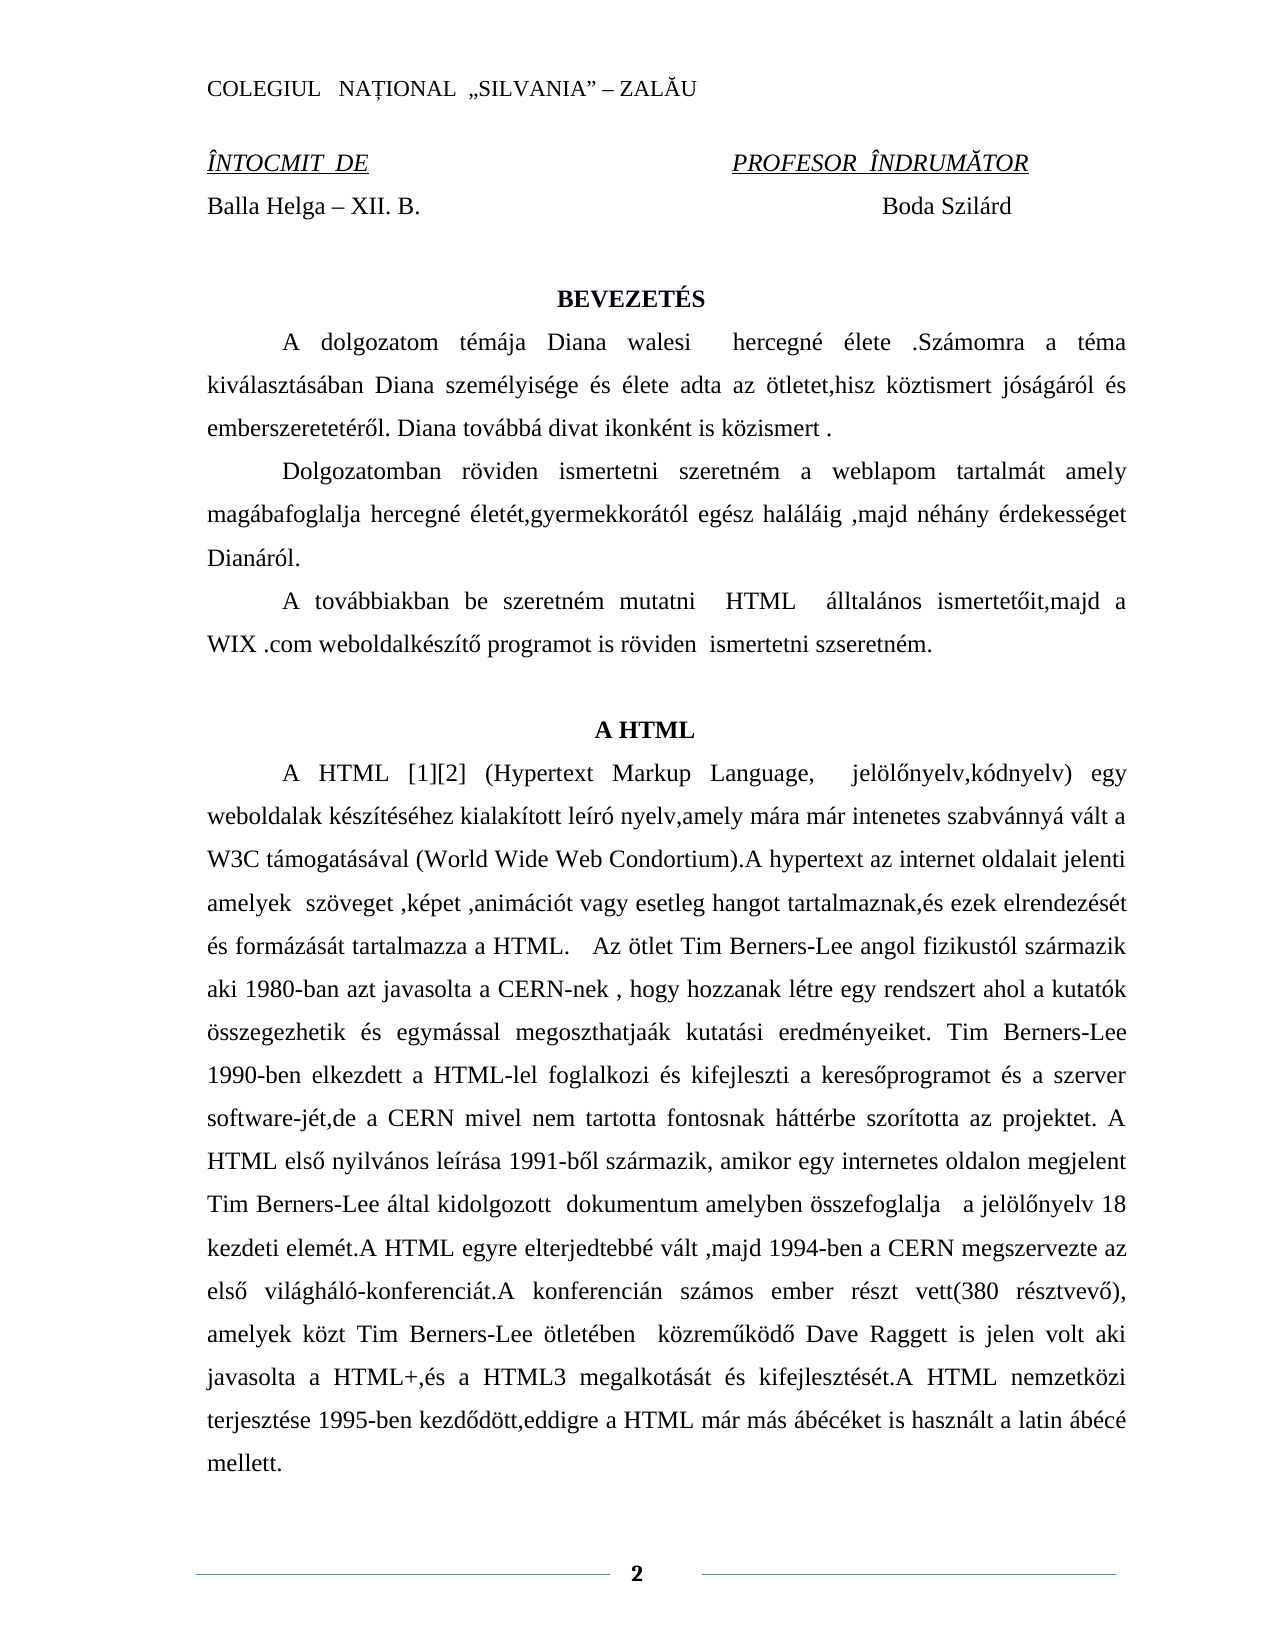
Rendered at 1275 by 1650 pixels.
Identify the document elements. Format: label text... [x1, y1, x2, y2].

text A dolgozatom témája Diana walesi hercegné élete .Számomra a téma kiválasztásában Diana személyisége és élete adta az ötletet,hisz köztismert jóságáról és emberszeretetéről. Diana továbbá divat ikonként is közismert . [207, 327, 1127, 442]
text A HTML [207, 715, 1127, 744]
text Balla Helga – XII. B. Boda Szilárd [207, 191, 1127, 219]
text Dolgozatomban röviden ismertetni szeretném a weblapom tartalmát amely magábafoglalja hercegné életét,gyermekkorától egész haláláig ,majd néhány érdekességet Dianáról. [207, 456, 1127, 571]
subtitle BEVEZETÉS [207, 284, 1127, 313]
text ÎNTOCMIT DE PROFESOR ÎNDRUMĂTOR [207, 148, 1127, 176]
text A továbbiakban be szeretném mutatni HTML álltalános ismertetőit,majd a WIX .com weboldalkészítő programot is röviden ismertetni szseretném. [207, 586, 1127, 658]
text A HTML [1][2] (Hypertext Markup Language, jelölőnyelv,kódnyelv) egy weboldalak készítéséhez kialakított leíró nyelv,amely mára már intenetes szabvánnyá vált a W3C támogatásával (World Wide Web Condortium).A hypertext az internet oldalait jelenti amelyek szöveget ,képet ,animációt vagy esetleg hangot tartalmaznak,és ezek elrendezését és formázását tartalmazza a HTML. Az ötlet Tim Berners-Lee angol fizikustól származik aki 1980-ban azt javasolta a CERN-nek , hogy hozzanak létre egy rendszert ahol a kutatók összegezhetik és egymással megoszthatjaák kutatási eredményeiket. Tim Berners-Lee 1990-ben elkezdett a HTML-lel foglalkozi és kifejleszti a keresőprogramot és a szerver software-jét,de a CERN mivel nem tartotta fontosnak háttérbe szorította az projektet. A HTML első nyilvános leírása 1991-ből származik, amikor egy internetes oldalon megjelent Tim Berners-Lee által kidolgozott dokumentum amelyben összefoglalja a jelölőnyelv 18 kezdeti elemét.A HTML egyre elterjedtebbé vált ,majd 1994-ben a CERN megszervezte az első világháló-konferenciát.A konferencián számos ember részt vett(380 résztvevő), amelyek közt Tim Berners-Lee ötletében közreműködő Dave Raggett is jelen volt aki javasolta a HTML+,és a HTML3 megalkotását és kifejlesztését.A HTML nemzetközi terjesztése 1995-ben kezdődött,eddigre a HTML már más ábécéket is használt a latin ábécé mellett. [207, 758, 1127, 1477]
